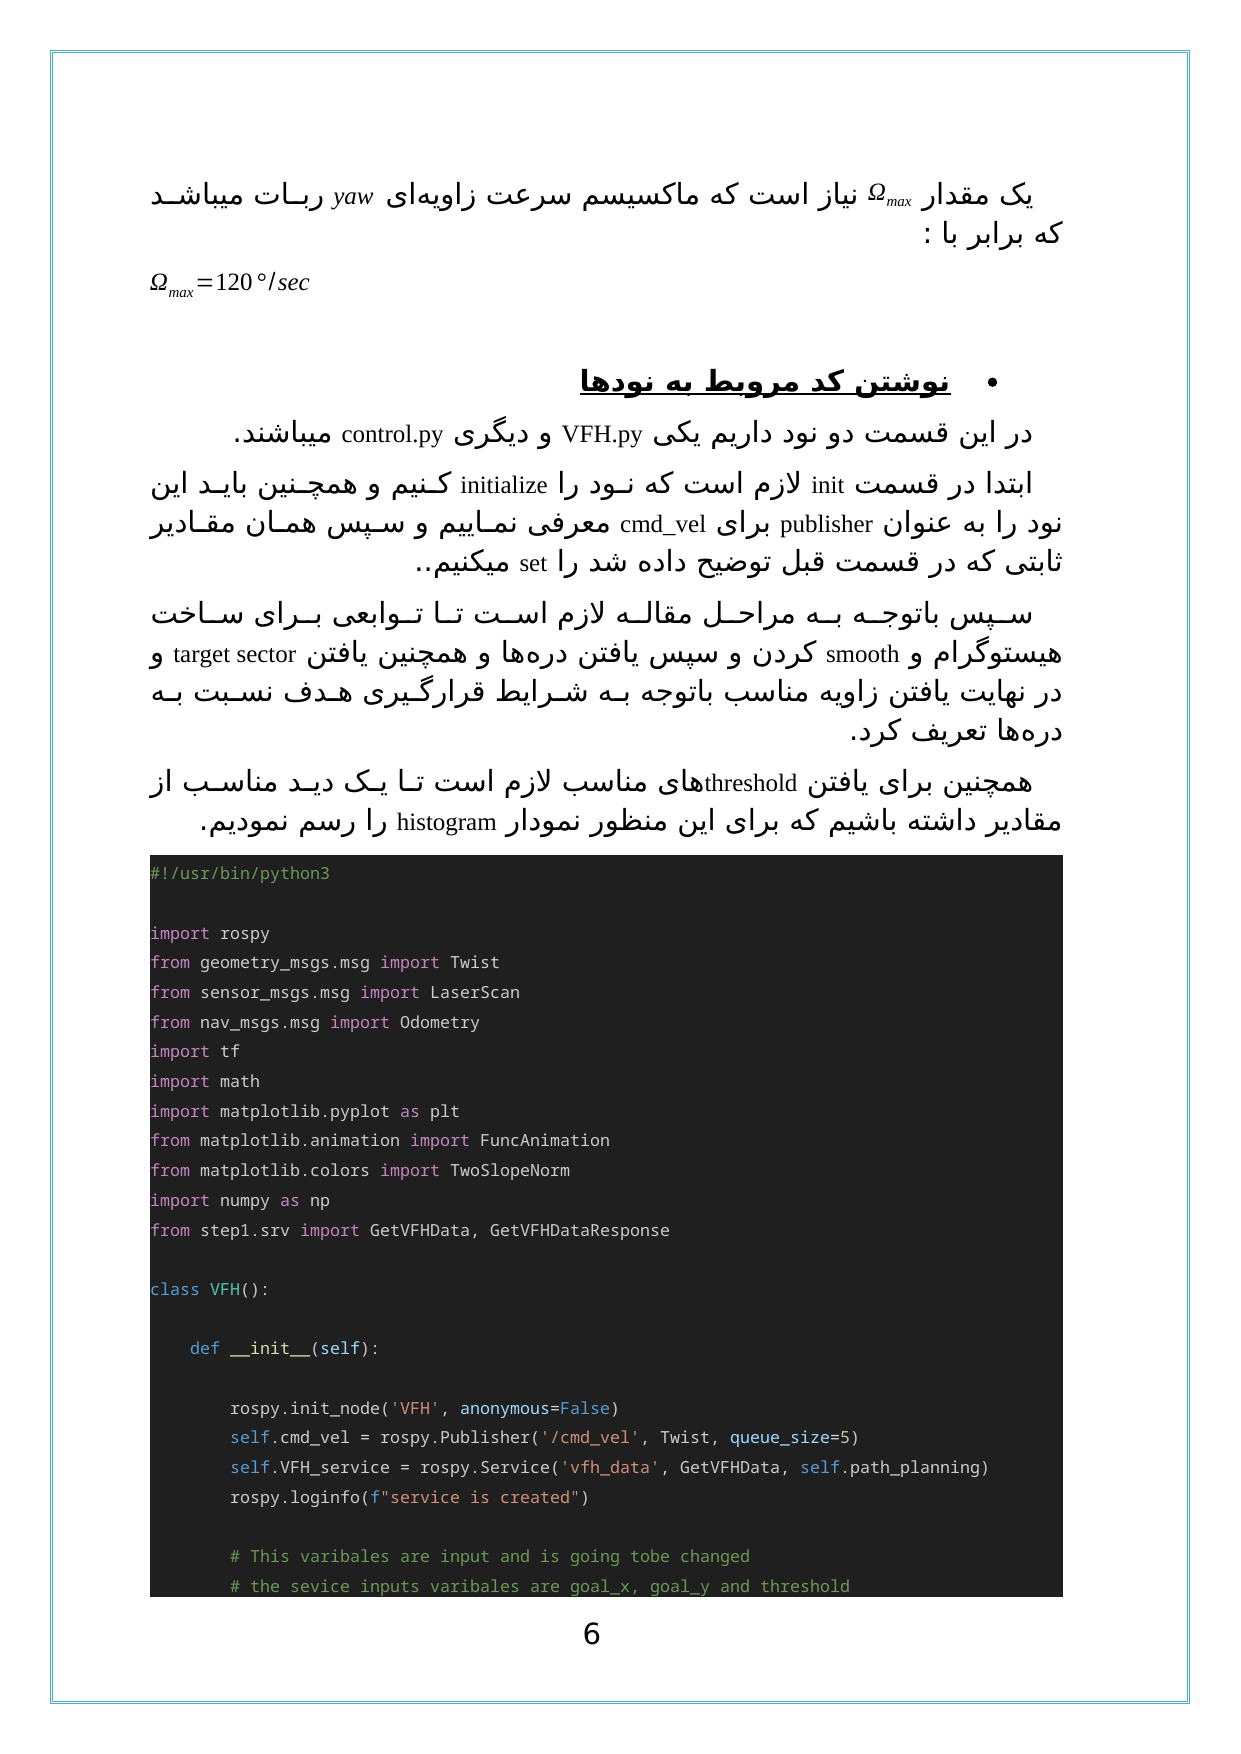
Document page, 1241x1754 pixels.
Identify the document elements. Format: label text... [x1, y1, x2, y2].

text from nav_msgs.msg import Odometry [150, 1003, 1063, 1033]
text import math [150, 1063, 1063, 1092]
text class VFH(): [150, 1271, 1063, 1300]
text rospy.loginfo(f"service is created") [150, 1478, 1063, 1508]
text یک مقدار نیاز است که ماکسیسم سرعت زاویه‌ای yaw ربات میباشد که برابر با : [150, 177, 1063, 250]
text from geometry_msgs.msg import Twist [150, 944, 1063, 974]
text در این قسمت دو نود داریم یکی VFH.py و دیگری control.py میباشند. [150, 415, 1063, 449]
text self.VFH_service = rospy.Service('vfh_data', GetVFHData, self.path_planning) [150, 1449, 1063, 1478]
text #!/usr/bin/python3 [150, 855, 1063, 884]
text from sensor_msgs.msg import LaserScan [150, 974, 1063, 1003]
text import tf [150, 1033, 1063, 1063]
text # the sevice inputs varibales are goal_x, goal_y and threshold [150, 1567, 1063, 1597]
text # This varibales are input and is going tobe changed [150, 1538, 1063, 1567]
text from matplotlib.colors import TwoSlopeNorm [150, 1152, 1063, 1181]
text rospy.init_node('VFH', anonymous=False) [150, 1389, 1063, 1419]
text import rospy [150, 914, 1063, 944]
text import numpy as np [150, 1181, 1063, 1211]
text import matplotlib.pyplot as plt [150, 1092, 1063, 1122]
text ابتدا در قسمت init لازم است که نود را initialize کنیم و همچنین باید این نود را به عنوان publisher برای cmd_vel معرفی نماییم و سپس همان مقادیر ثابتی که در قسمت قبل توضیح داده شد را set میکنیم.. [150, 467, 1063, 579]
text from step1.srv import GetVFHData, GetVFHDataResponse [150, 1211, 1063, 1241]
text self.cmd_vel = rospy.Publisher('/cmd_vel', Twist, queue_size=5) [150, 1419, 1063, 1449]
text همچنین برای یافتن thresholdهای مناسب لازم است تا یک دید مناسب از مقادیر داشته باشیم که برای این منظور نمودار histogram را رسم نمودیم. [150, 764, 1063, 837]
text سپس باتوجه به مراحل مقاله لازم است تا توابعی برای ساخت هیستوگرام و smooth کردن و سپس یافتن دره‌ها و همچنین یافتن target sector و در نهایت یافتن زاویه مناسب باتوجه به شرایط قرارگیری هدف نسبت به دره‌ها تعریف کرد. [150, 596, 1063, 747]
text from matplotlib.animation import FuncAnimation [150, 1122, 1063, 1152]
list نوشتن کد مروبط به نودها [150, 364, 988, 398]
text def __init__(self): [150, 1330, 1063, 1359]
